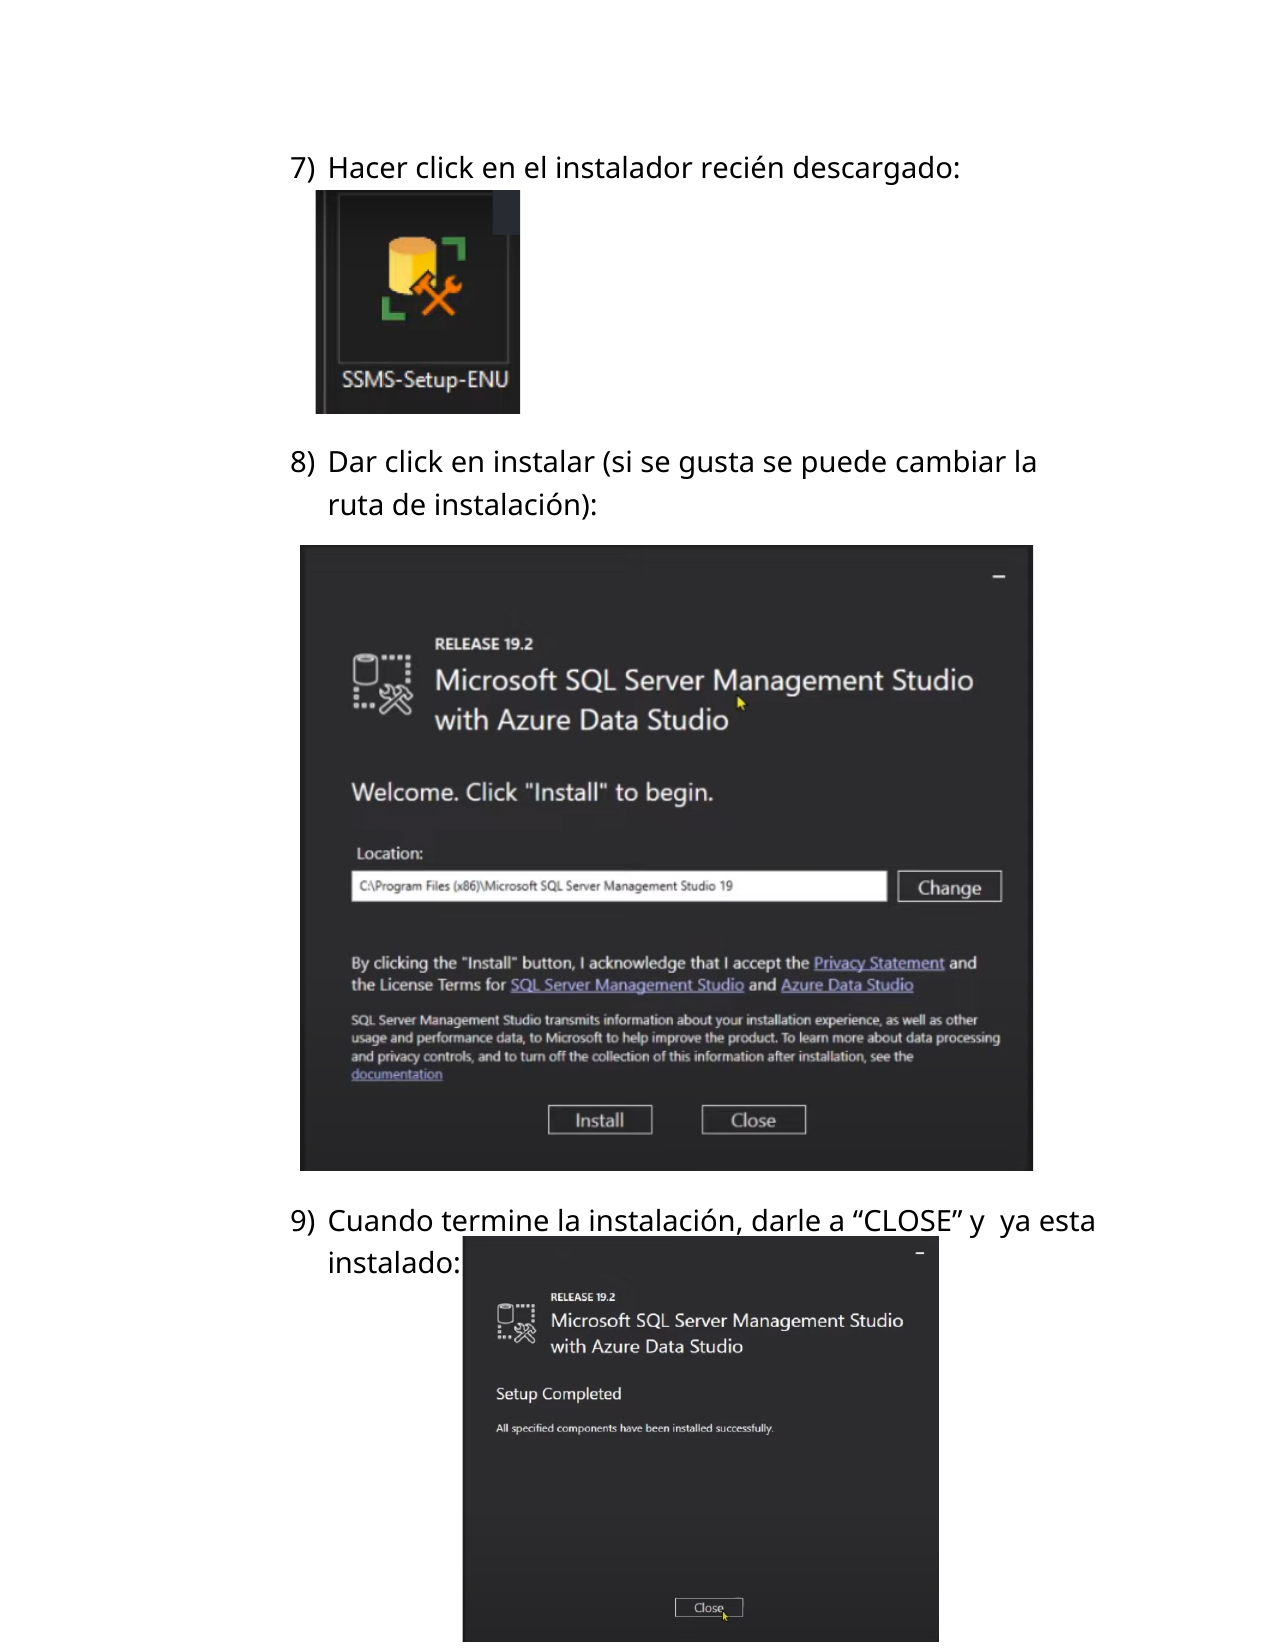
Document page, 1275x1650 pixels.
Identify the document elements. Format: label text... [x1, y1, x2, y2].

picture [315, 190, 521, 414]
list Cuando termine la instalación, darle a “CLOSE” y ya esta instalado: [290, 1200, 1098, 1282]
picture [462, 1236, 939, 1642]
picture [300, 545, 1034, 1171]
list Dar click en instalar (si se gusta se puede cambiar la ruta de instalación): [290, 441, 1098, 524]
list Hacer click en el instalador recién descargado: [290, 148, 1098, 187]
